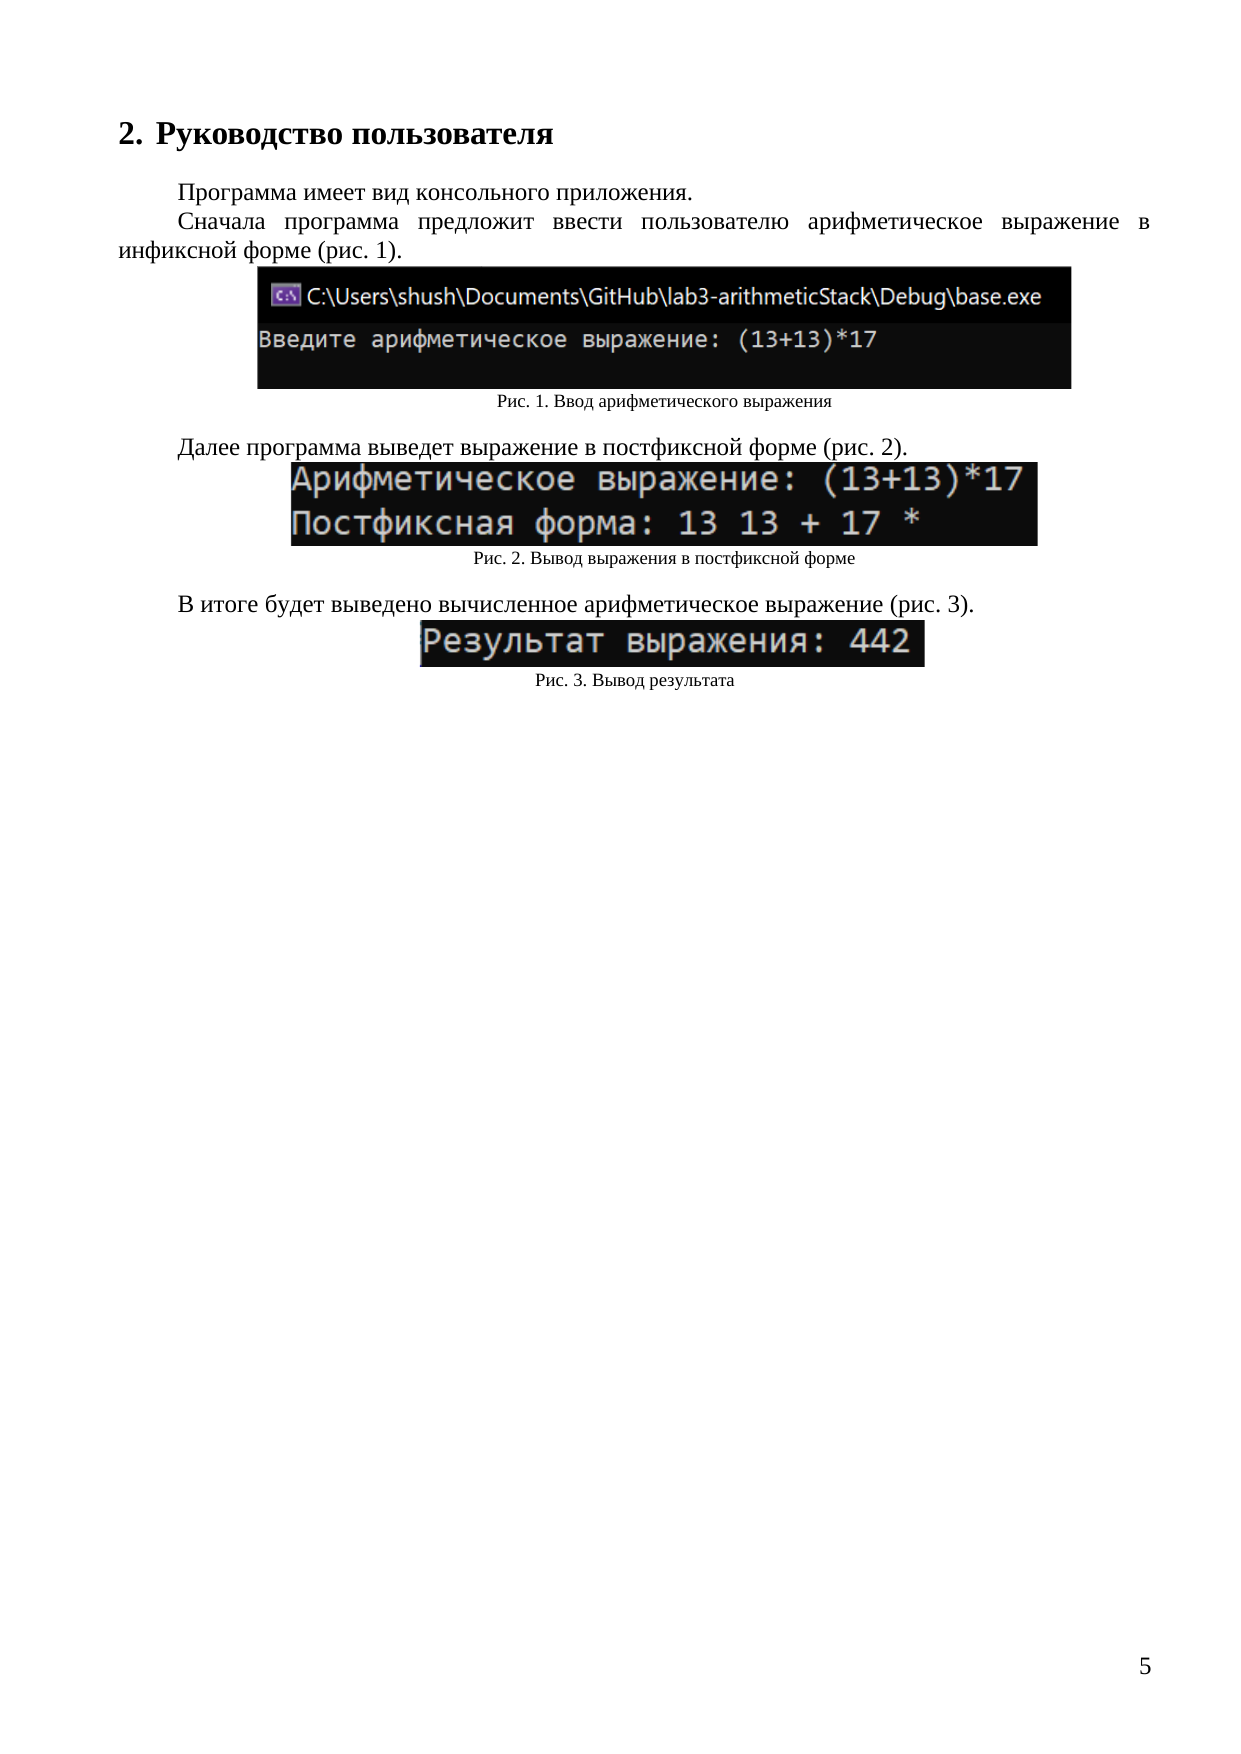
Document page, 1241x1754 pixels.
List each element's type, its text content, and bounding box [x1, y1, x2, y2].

picture [419, 620, 925, 667]
text Рис. 3. Вывод результата [118, 668, 1152, 690]
picture [257, 266, 1072, 389]
picture [290, 462, 1038, 546]
text Далее программа выведет выражение в постфиксной форме (рис. 2). [118, 432, 1151, 461]
text Рис. 1. Ввод арифметического выражения [118, 390, 1152, 411]
text В итоге будет выведено вычисленное арифметическое выражение (рис. 3). [118, 589, 1151, 618]
list Сначала программа предложит ввести пользователю арифметическое выражение в инфиксной форме (рис. 1). [118, 206, 1151, 264]
subtitle Руководство пользователя [118, 114, 1152, 152]
text Рис. 2. Вывод выражения в постфиксной форме [118, 547, 1152, 569]
text Программа имеет вид консольного приложения. [118, 177, 1152, 206]
